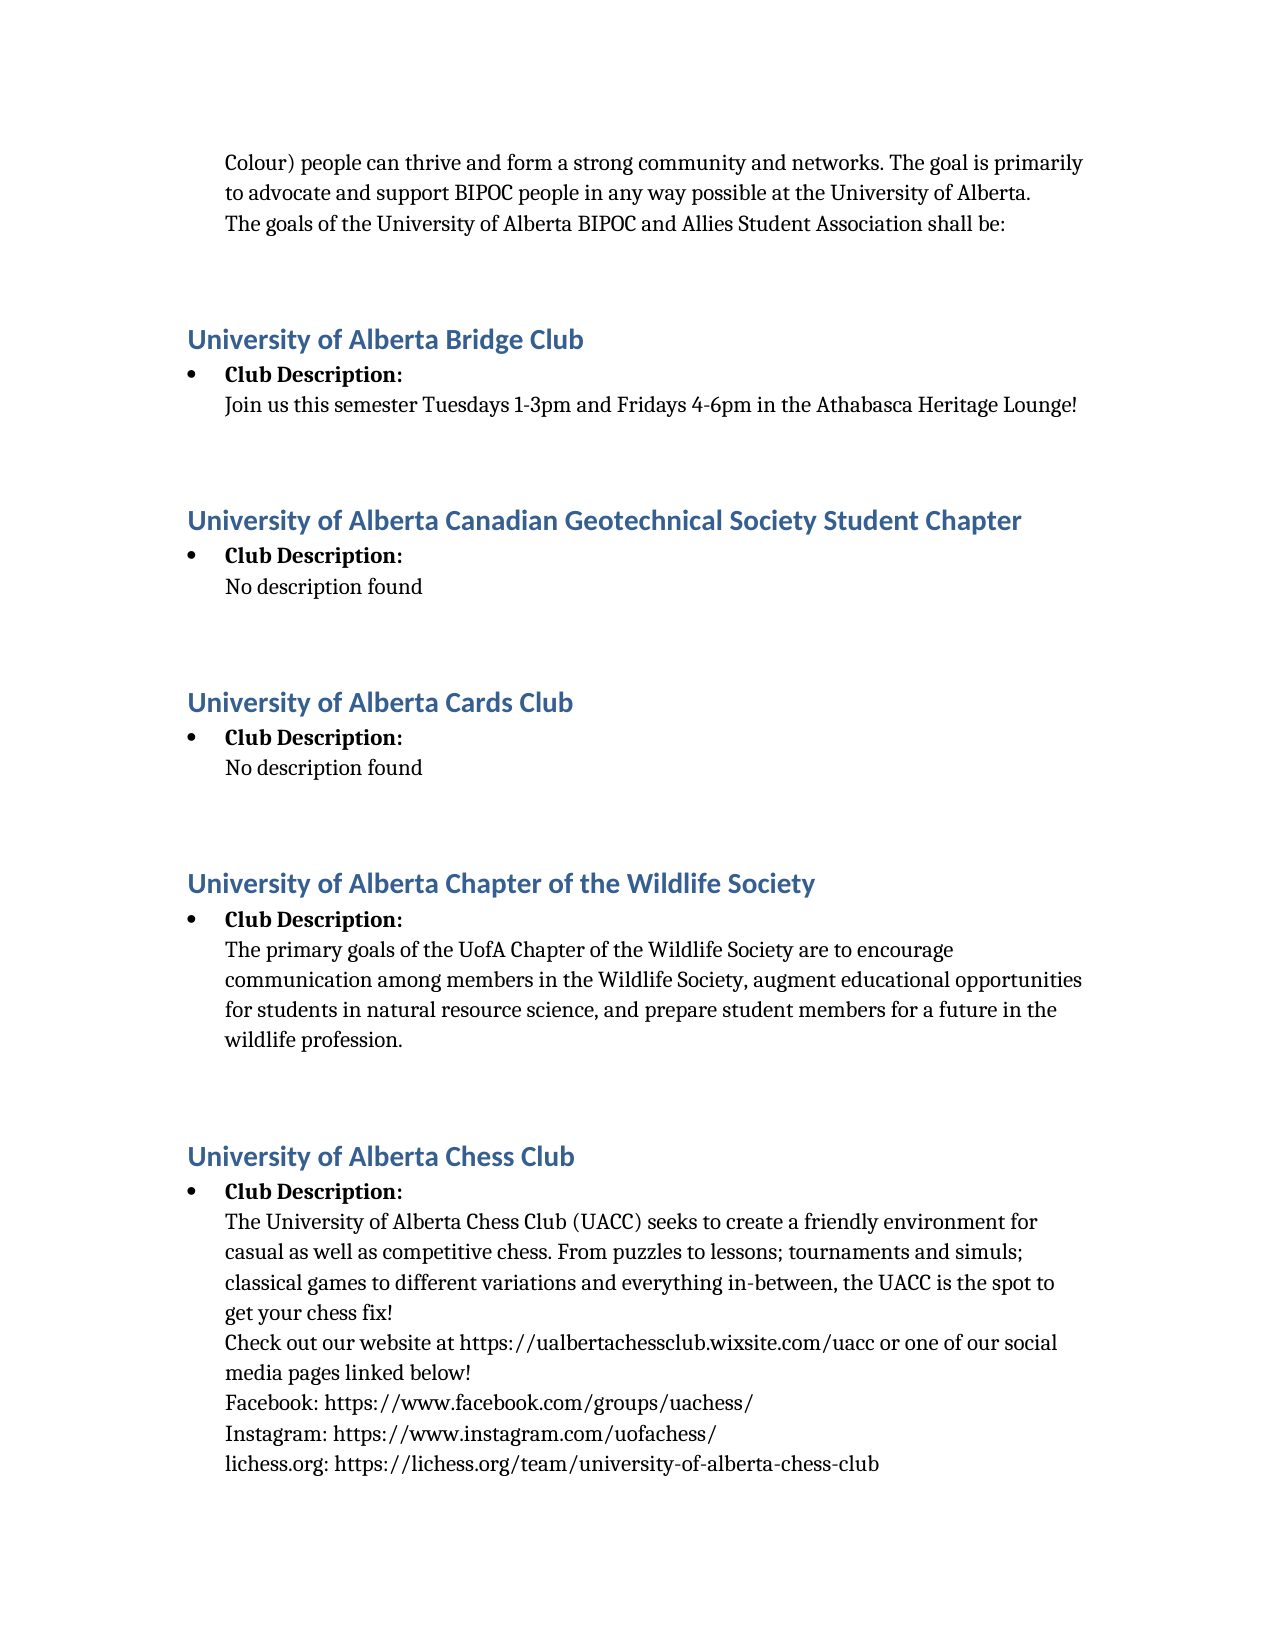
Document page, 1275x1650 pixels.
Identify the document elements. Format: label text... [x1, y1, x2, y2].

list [187, 150, 1087, 267]
list Club Description: No description found [187, 543, 1087, 630]
list Club Description: No description found [187, 725, 1087, 812]
subtitle University of Alberta Chapter of the Wildlife Society [187, 866, 1087, 901]
list Club Description: The primary goals of the UofA Chapter of the Wildlife Society are to encourage communication among members in the Wildlife Society, augment educational opportunities for students in natural resource science, and prepare student members for a future in the wildlife profession. [187, 906, 1087, 1084]
subtitle University of Alberta Chess Club [187, 1138, 1087, 1173]
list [187, 1179, 1087, 1477]
subtitle University of Alberta Bridge Club [187, 321, 1087, 356]
subtitle University of Alberta Cards Club [187, 684, 1087, 719]
subtitle University of Alberta Canadian Geotechnical Society Student Chapter [187, 502, 1087, 538]
list Club Description: Join us this semester Tuesdays 1-3pm and Fridays 4-6pm in the Athabasca Heritage Lounge! [187, 362, 1087, 448]
